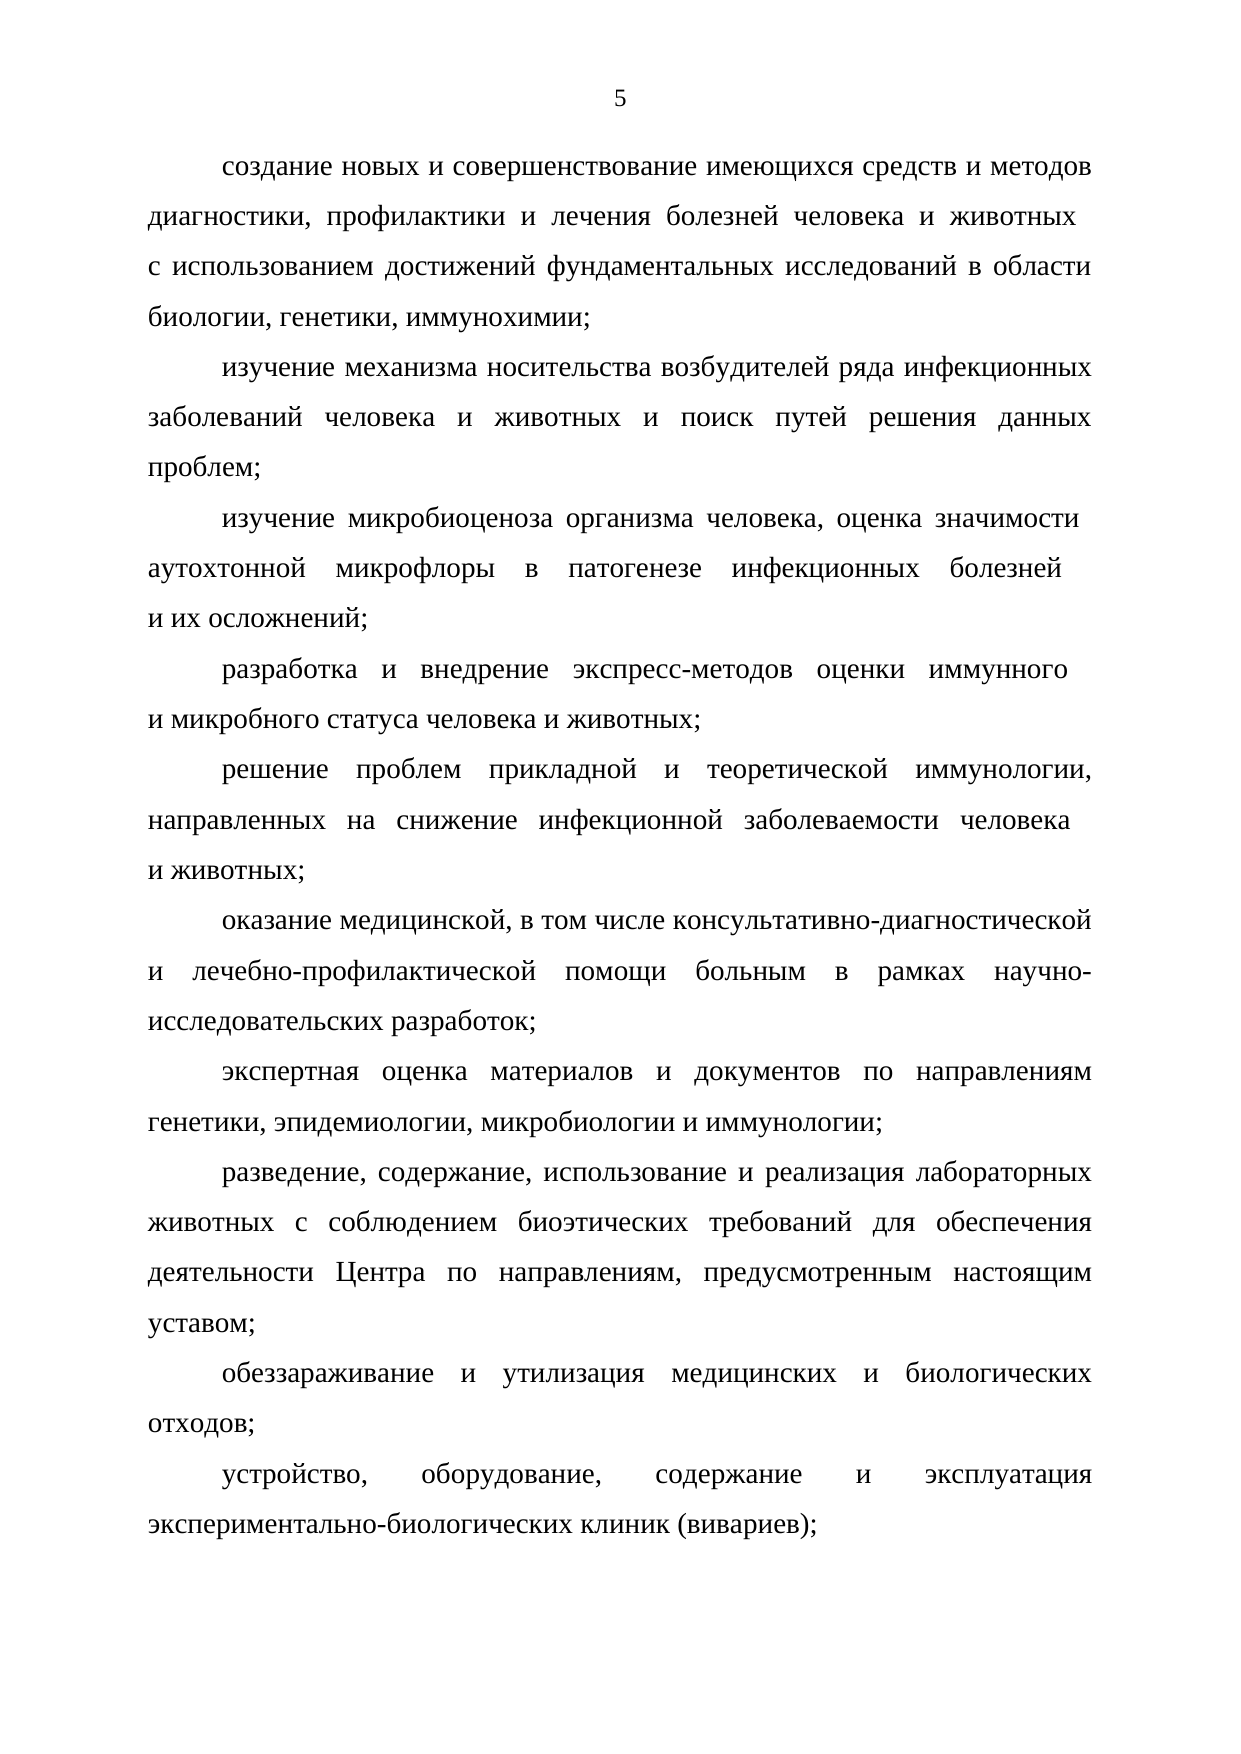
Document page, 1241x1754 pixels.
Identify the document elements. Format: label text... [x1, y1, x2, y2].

text изучение механизма носительства возбудителей ряда инфекционных заболеваний человека и животных и поиск путей решения данных проблем; [148, 349, 1092, 483]
text разработка и внедрение экспресс-методов оценки иммунного и микробного статуса человека и животных; [148, 651, 1092, 735]
text разведение, содержание, использование и реализация лабораторных животных с соблюдением биоэтических требований для обеспечения деятельности Центра по направлениям, предусмотренным настоящим уставом; [148, 1154, 1092, 1338]
text экспертная оценка материалов и документов по направлениям генетики, эпидемиологии, микробиологии и иммунологии; [148, 1053, 1092, 1137]
text решение проблем прикладной и теоретической иммунологии, направленных на снижение инфекционной заболеваемости человека и животных; [148, 751, 1092, 886]
text устройство, оборудование, содержание и эксплуатация экспериментально-биологических клиник (вивариев); [148, 1456, 1092, 1540]
text создание новых и совершенствование имеющихся средств и методов диагностики, профилактики и лечения болезней человека и животных с использованием достижений фундаментальных исследований в области биологии, генетики, иммунохимии; [148, 148, 1092, 332]
text обеззараживание и утилизация медицинских и биологических отходов; [148, 1355, 1092, 1439]
text изучение микробиоценоза организма человека, оценка значимости аутохтонной микрофлоры в патогенезе инфекционных болезней и их осложнений; [148, 500, 1092, 634]
text оказание медицинской, в том числе консультативно-диагностической и лечебно-профилактической помощи больным в рамках научно-исследовательских разработок; [148, 902, 1092, 1037]
